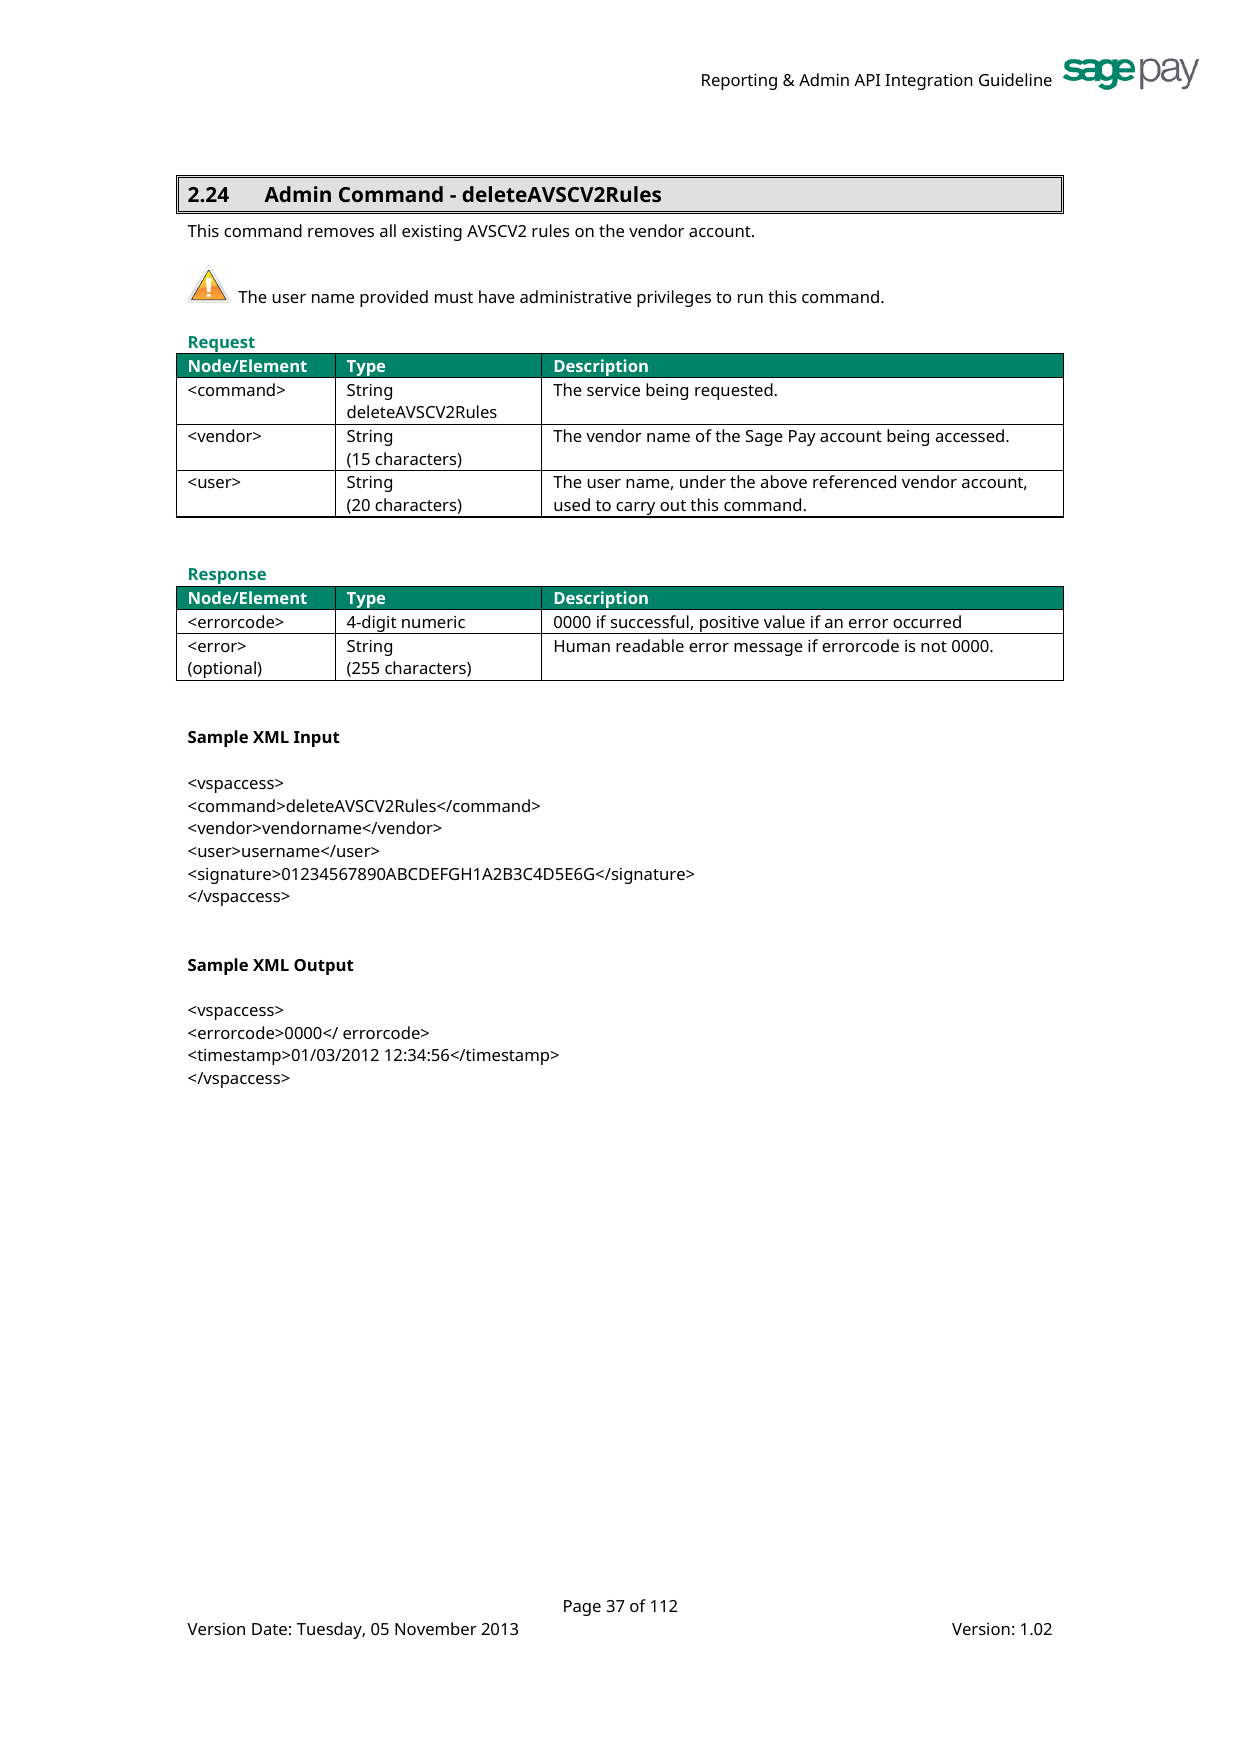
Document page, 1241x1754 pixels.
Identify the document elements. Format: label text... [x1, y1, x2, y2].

text Sample XML Output [187, 953, 1053, 976]
picture [187, 265, 230, 303]
text <command>deleteAVSCV2Rules</command> [187, 794, 1053, 817]
text </vspaccess> [187, 885, 1053, 908]
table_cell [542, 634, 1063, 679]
text <signature>01234567890ABCDEFGH1A2B3C4D5E6G</signature> [187, 862, 1053, 885]
text </vspaccess> [187, 1067, 1053, 1089]
picture [1061, 55, 1202, 93]
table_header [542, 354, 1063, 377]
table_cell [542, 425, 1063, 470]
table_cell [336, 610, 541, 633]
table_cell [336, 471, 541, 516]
text Request [187, 331, 1053, 353]
text <vendor>vendorname</vendor> [187, 817, 1053, 839]
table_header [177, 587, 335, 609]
text The user name provided must have administrative privileges to run this command. [187, 266, 1053, 308]
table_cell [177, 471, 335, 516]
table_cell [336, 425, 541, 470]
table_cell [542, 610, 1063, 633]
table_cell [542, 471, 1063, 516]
text This command removes all existing AVSCV2 rules on the vendor account. [187, 220, 1053, 243]
text <user>username</user> [187, 839, 1053, 862]
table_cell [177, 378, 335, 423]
text Response [187, 563, 1053, 586]
text Sample XML Input [187, 726, 1053, 749]
text <vspaccess> [187, 771, 1053, 794]
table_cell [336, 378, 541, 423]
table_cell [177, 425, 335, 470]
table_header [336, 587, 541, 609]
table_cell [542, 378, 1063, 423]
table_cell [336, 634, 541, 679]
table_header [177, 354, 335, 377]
text <timestamp>01/03/2012 12:34:56</timestamp> [187, 1044, 1053, 1067]
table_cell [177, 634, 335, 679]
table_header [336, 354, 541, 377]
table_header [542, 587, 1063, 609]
text <errorcode>0000</ errorcode> [187, 1021, 1053, 1044]
text <vspaccess> [187, 998, 1053, 1021]
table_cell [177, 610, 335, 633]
